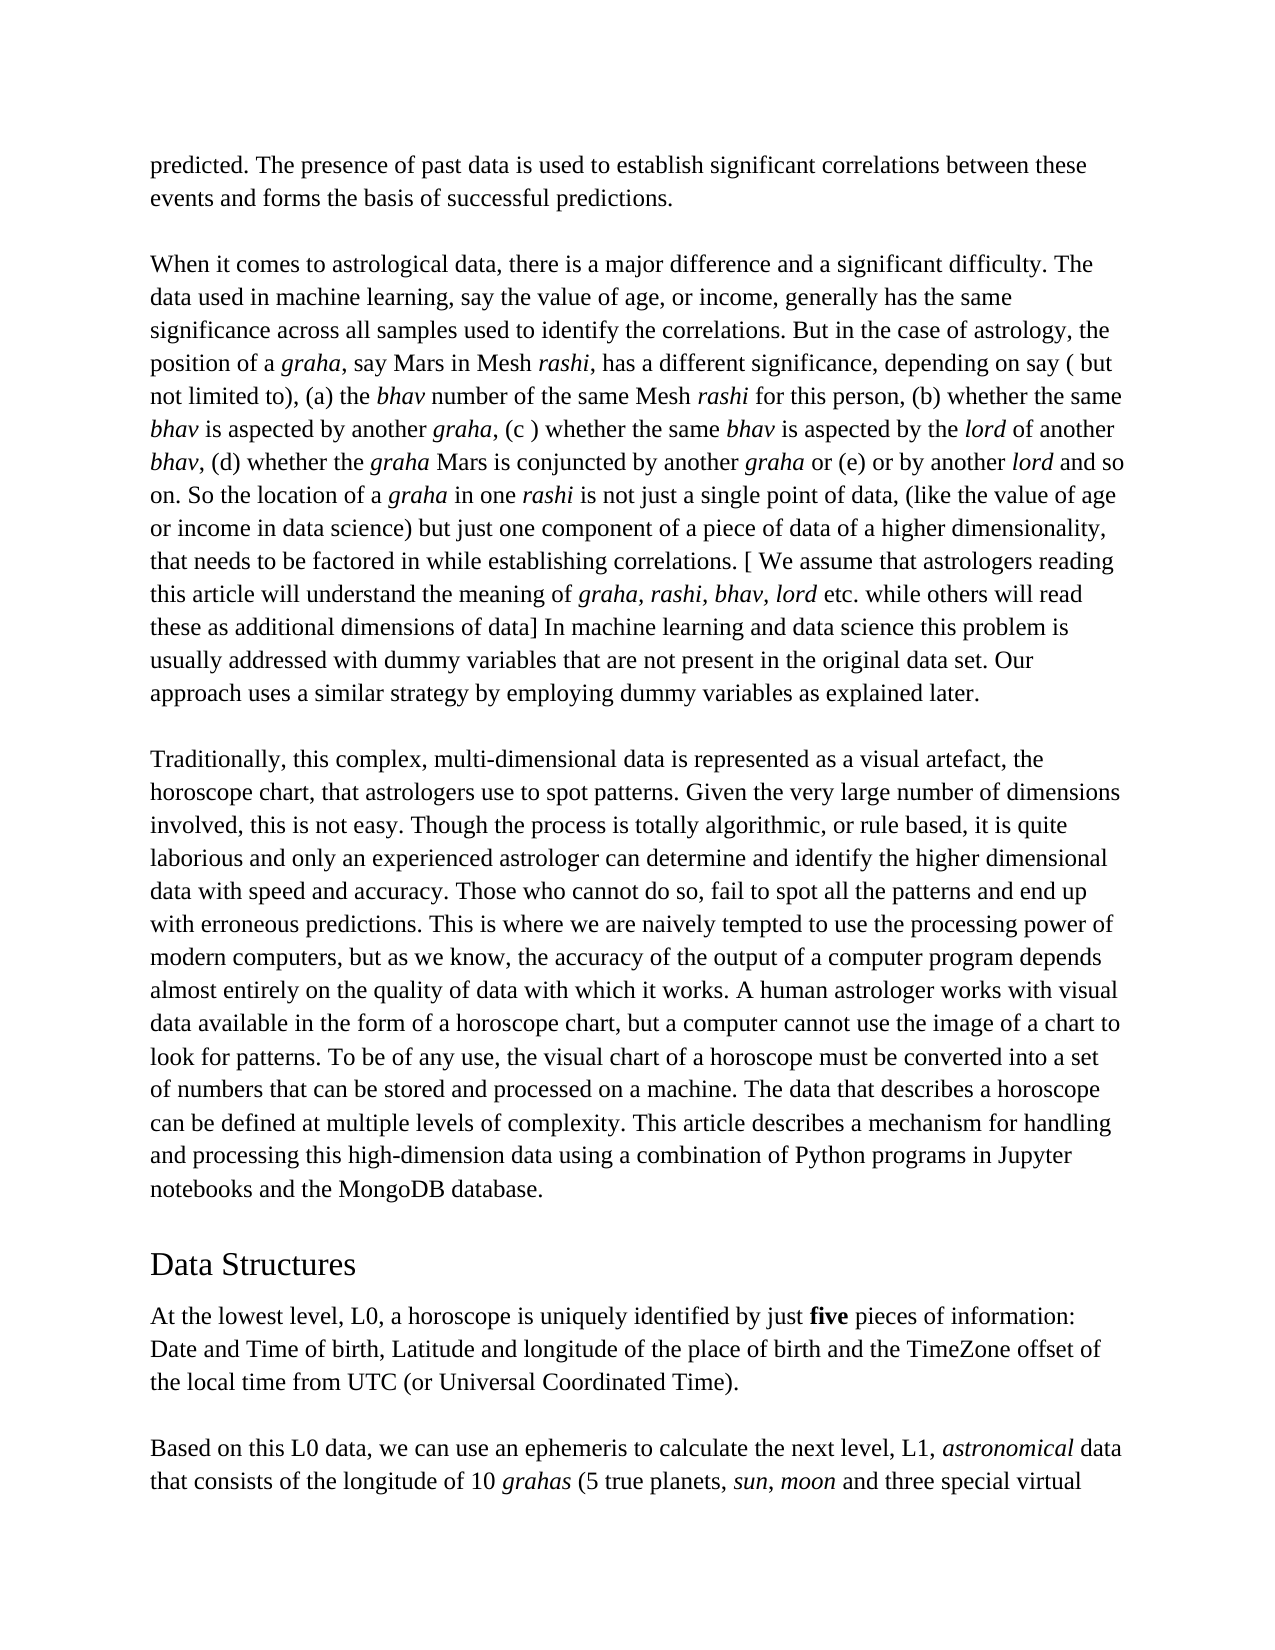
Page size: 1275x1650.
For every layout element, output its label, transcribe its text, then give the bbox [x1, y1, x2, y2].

text When it comes to astrological data, there is a major difference and a significant difficulty. The data used in machine learning, say the value of age, or income, generally has the same significance across all samples used to identify the correlations. But in the case of astrology, the position of a graha, say Mars in Mesh rashi, has a different significance, depending on say ( but not limited to), (a) the bhav number of the same Mesh rashi for this person, (b) whether the same bhav is aspected by another graha, (c ) whether the same bhav is aspected by the lord of another bhav, (d) whether the graha Mars is conjuncted by another graha or (e) or by another lord and so on. So the location of a graha in one rashi is not just a single point of data, (like the value of age or income in data science) but just one component of a piece of data of a higher dimensionality, that needs to be factored in while establishing correlations. [ We assume that astrologers reading this article will understand the meaning of graha, rashi, bhav, lord etc. while others will read these as additional dimensions of data] In machine learning and data science this problem is usually addressed with dummy variables that are not present in the original data set. Our approach uses a similar strategy by employing dummy variables as explained later. [150, 249, 1125, 707]
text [150, 150, 1125, 212]
text At the lowest level, L0, a horoscope is uniquely identified by just five pieces of information: Date and Time of birth, Latitude and longitude of the place of birth and the TimeZone offset of the local time from UTC (or Universal Coordinated Time). [150, 1301, 1125, 1396]
subtitle Data Structures [150, 1244, 1125, 1282]
text Traditionally, this complex, multi-dimensional data is represented as a visual artefact, the horoscope chart, that astrologers use to spot patterns. Given the very large number of dimensions involved, this is not easy. Though the process is totally algorithmic, or rule based, it is quite laborious and only an experienced astrologer can determine and identify the higher dimensional data with speed and accuracy. Those who cannot do so, fail to spot all the patterns and end up with erroneous predictions. This is where we are naively tempted to use the processing power of modern computers, but as we know, the accuracy of the output of a computer program depends almost entirely on the quality of data with which it works. A human astrologer works with visual data available in the form of a horoscope chart, but a computer cannot use the image of a chart to look for patterns. To be of any use, the visual chart of a horoscope must be converted into a set of numbers that can be stored and processed on a machine. The data that describes a horoscope can be defined at multiple levels of complexity. This article describes a mechanism for handling and processing this high-dimension data using a combination of Python programs in Jupyter notebooks and the MongoDB database. [150, 744, 1125, 1202]
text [150, 1433, 1125, 1494]
